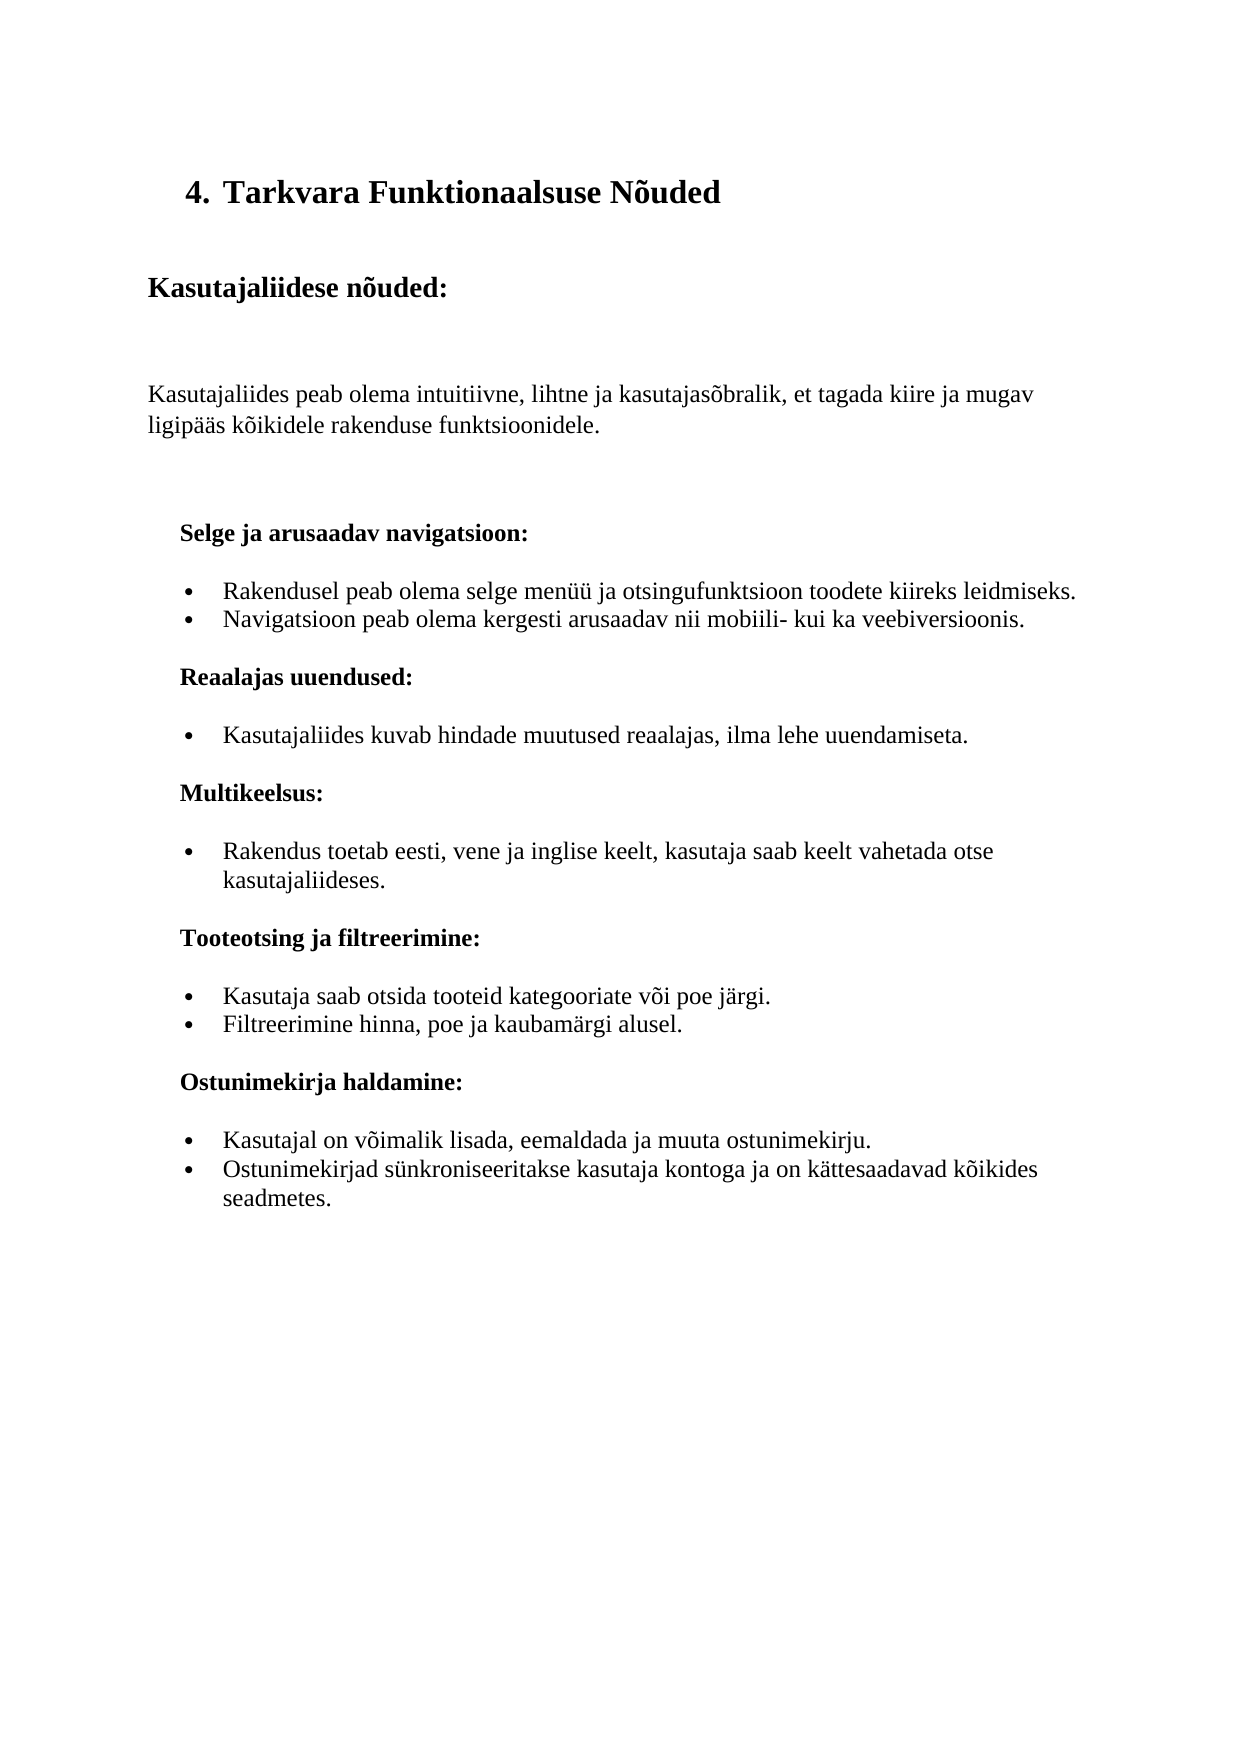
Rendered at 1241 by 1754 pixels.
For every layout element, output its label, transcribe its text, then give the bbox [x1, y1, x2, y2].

subtitle Kasutajaliidese nõuded: [148, 270, 1093, 303]
list Kasutajaliides kuvab hindade muutused reaalajas, ilma lehe uuendamiseta. [185, 720, 1093, 749]
list Navigatsioon peab olema kergesti arusaadav nii mobiili- kui ka veebiversioonis. [185, 604, 1093, 633]
list Rakendusel peab olema selge menüü ja otsingufunktsioon toodete kiireks leidmiseks. [185, 576, 1093, 604]
list Kasutaja saab otsida tooteid kategooriate või poe järgi. [185, 981, 1093, 1009]
subtitle Tarkvara Funktionaalsuse Nõuded [185, 173, 1093, 211]
text Kasutajaliides peab olema intuitiivne, lihtne ja kasutajasõbralik, et tagada kiire ja mugav ligipääs kõikidele rakenduse funktsioonidele. [148, 379, 1093, 439]
text  Selge ja arusaadav navigatsioon: [148, 518, 1093, 547]
text  Reaalajas uuendused: [148, 662, 1093, 691]
text  Multikeelsus: [148, 778, 1093, 807]
text  Tooteotsing ja filtreerimine: [148, 923, 1093, 952]
list Filtreerimine hinna, poe ja kaubamärgi alusel. [185, 1009, 1093, 1038]
text  Ostunimekirja haldamine: [148, 1067, 1093, 1096]
list Kasutajal on võimalik lisada, eemaldada ja muuta ostunimekirju. [185, 1125, 1093, 1154]
list Ostunimekirjad sünkroniseeritakse kasutaja kontoga ja on kättesaadavad kõikides seadmetes. [185, 1154, 1093, 1212]
list Rakendus toetab eesti, vene ja inglise keelt, kasutaja saab keelt vahetada otse kasutajaliideses. [185, 836, 1093, 894]
